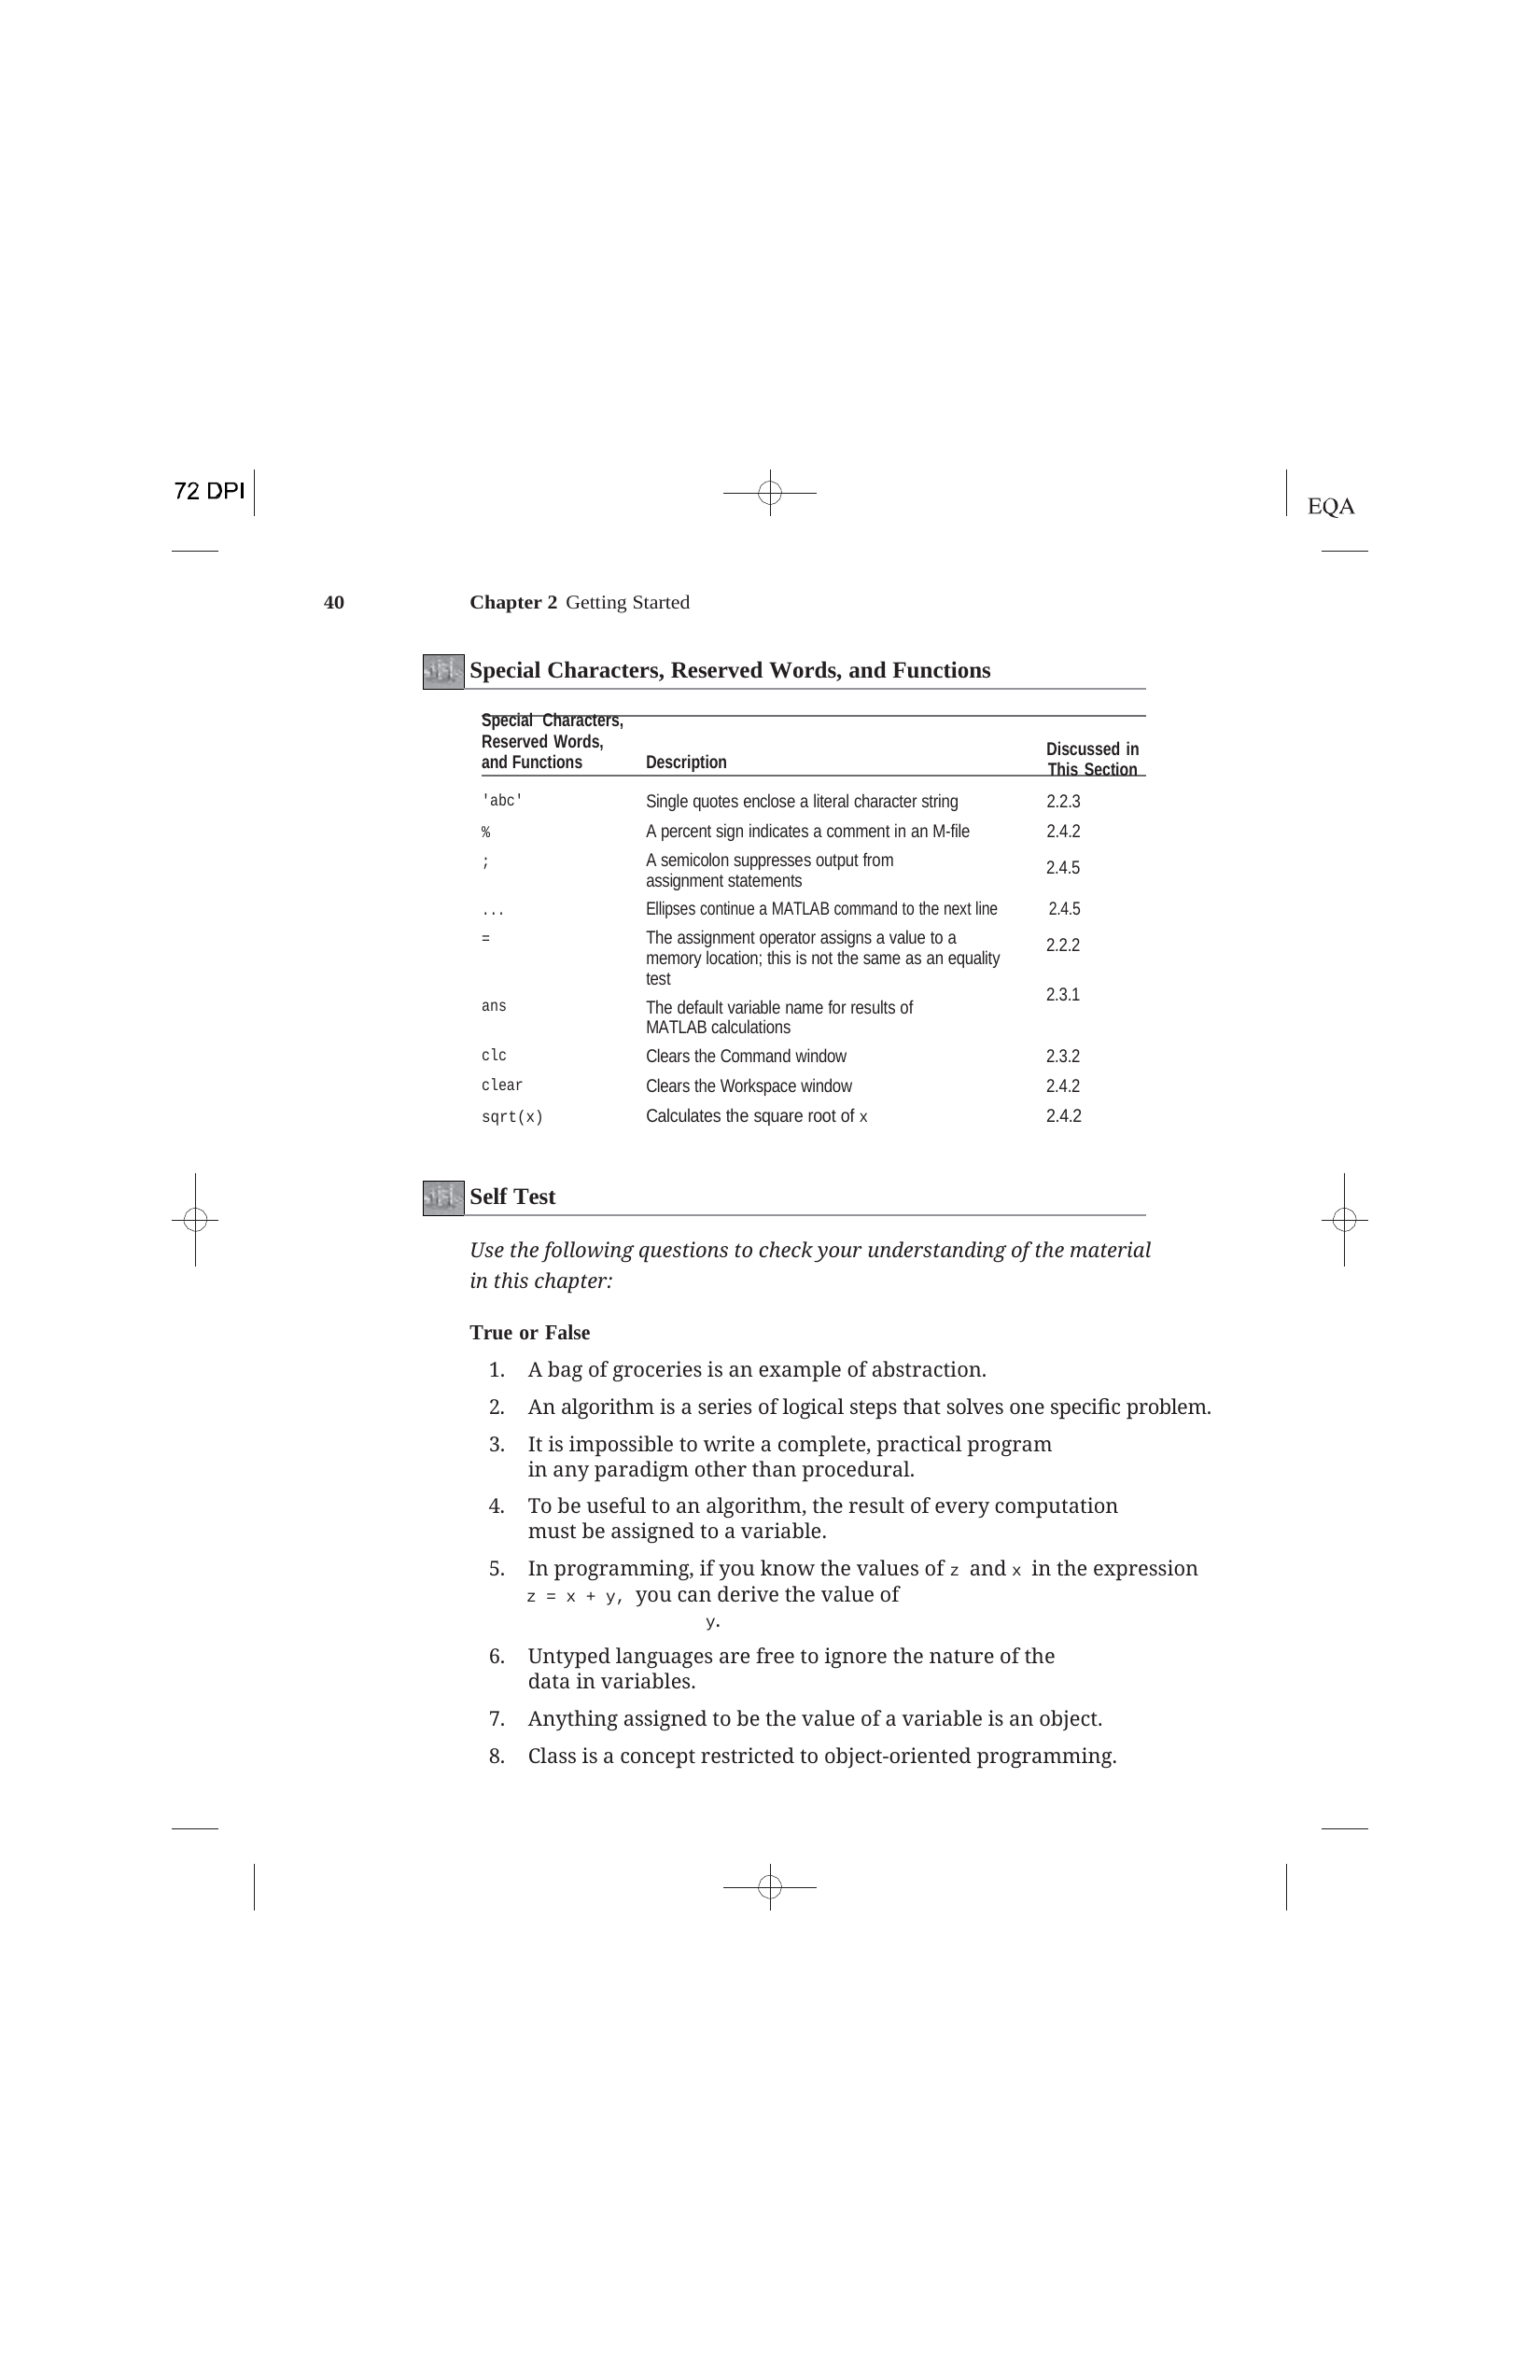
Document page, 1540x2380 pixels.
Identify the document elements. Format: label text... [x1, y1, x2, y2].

picture [424, 655, 464, 689]
list A bag of groceries is an example of abstraction. [488, 1355, 1379, 1383]
text 2.2.2 [1046, 934, 1379, 956]
list To be useful to an algorithm, the result of every computation must be assigned to a variable. [488, 1493, 1127, 1544]
text Discussed in This Section [1046, 738, 1140, 780]
text 2.4.5 [1046, 857, 1379, 877]
list It is impossible to write a complete, practical program in any paradigm other than procedural. [488, 1431, 1076, 1481]
text clc Clears the Command window 2.3.2 [482, 1045, 1379, 1068]
list In programming, if you know the values of z and x in the expression [488, 1554, 1379, 1582]
text ans The default variable name for results of MATLAB calculations [482, 997, 967, 1038]
list Untyped languages are free to ignore the nature of the data in variables. [488, 1644, 1085, 1694]
list Anything assigned to be the value of a variable is an object. [488, 1704, 1379, 1732]
text and Functions Description [482, 751, 730, 773]
subtitle True or False [469, 1320, 864, 1345]
text Special Characters, Reserved Words, [482, 709, 623, 751]
list Class is a concept restricted to object-oriented programming. [488, 1742, 1379, 1770]
text z = x + y, you can derive the value of y. [526, 1582, 900, 1632]
text 'abc' Single quotes enclose a literal character string 2.2.3 [482, 791, 1379, 813]
text clear Clears the Workspace window 2.4.2 [482, 1075, 1379, 1098]
subtitle Special Characters, Reserved Words, and Functions [469, 656, 1379, 683]
text % A percent sign indicates a comment in an M-file 2.4.2 [482, 820, 1379, 843]
text = The assignment operator assigns a value to a memory location; this is not the same as an equality test [482, 928, 1006, 989]
list An algorithm is a series of logical steps that solves one specific problem. [489, 1393, 1379, 1421]
text 40 Chapter 2 Getting Started [324, 590, 1379, 614]
text sqrt(x) Calculates the square root of x 2.4.2 [482, 1105, 1379, 1127]
picture [424, 1182, 464, 1215]
text ... Ellipses continue a MATLAB command to the next line 2.4.5 [482, 898, 1379, 920]
text Use the following questions to check your understanding of the material in this chapter: [469, 1236, 1160, 1295]
subtitle Self Test [469, 1183, 864, 1209]
text ; A semicolon suppresses output from assignment statements [482, 850, 970, 890]
text 2.3.1 [1046, 983, 1379, 1004]
